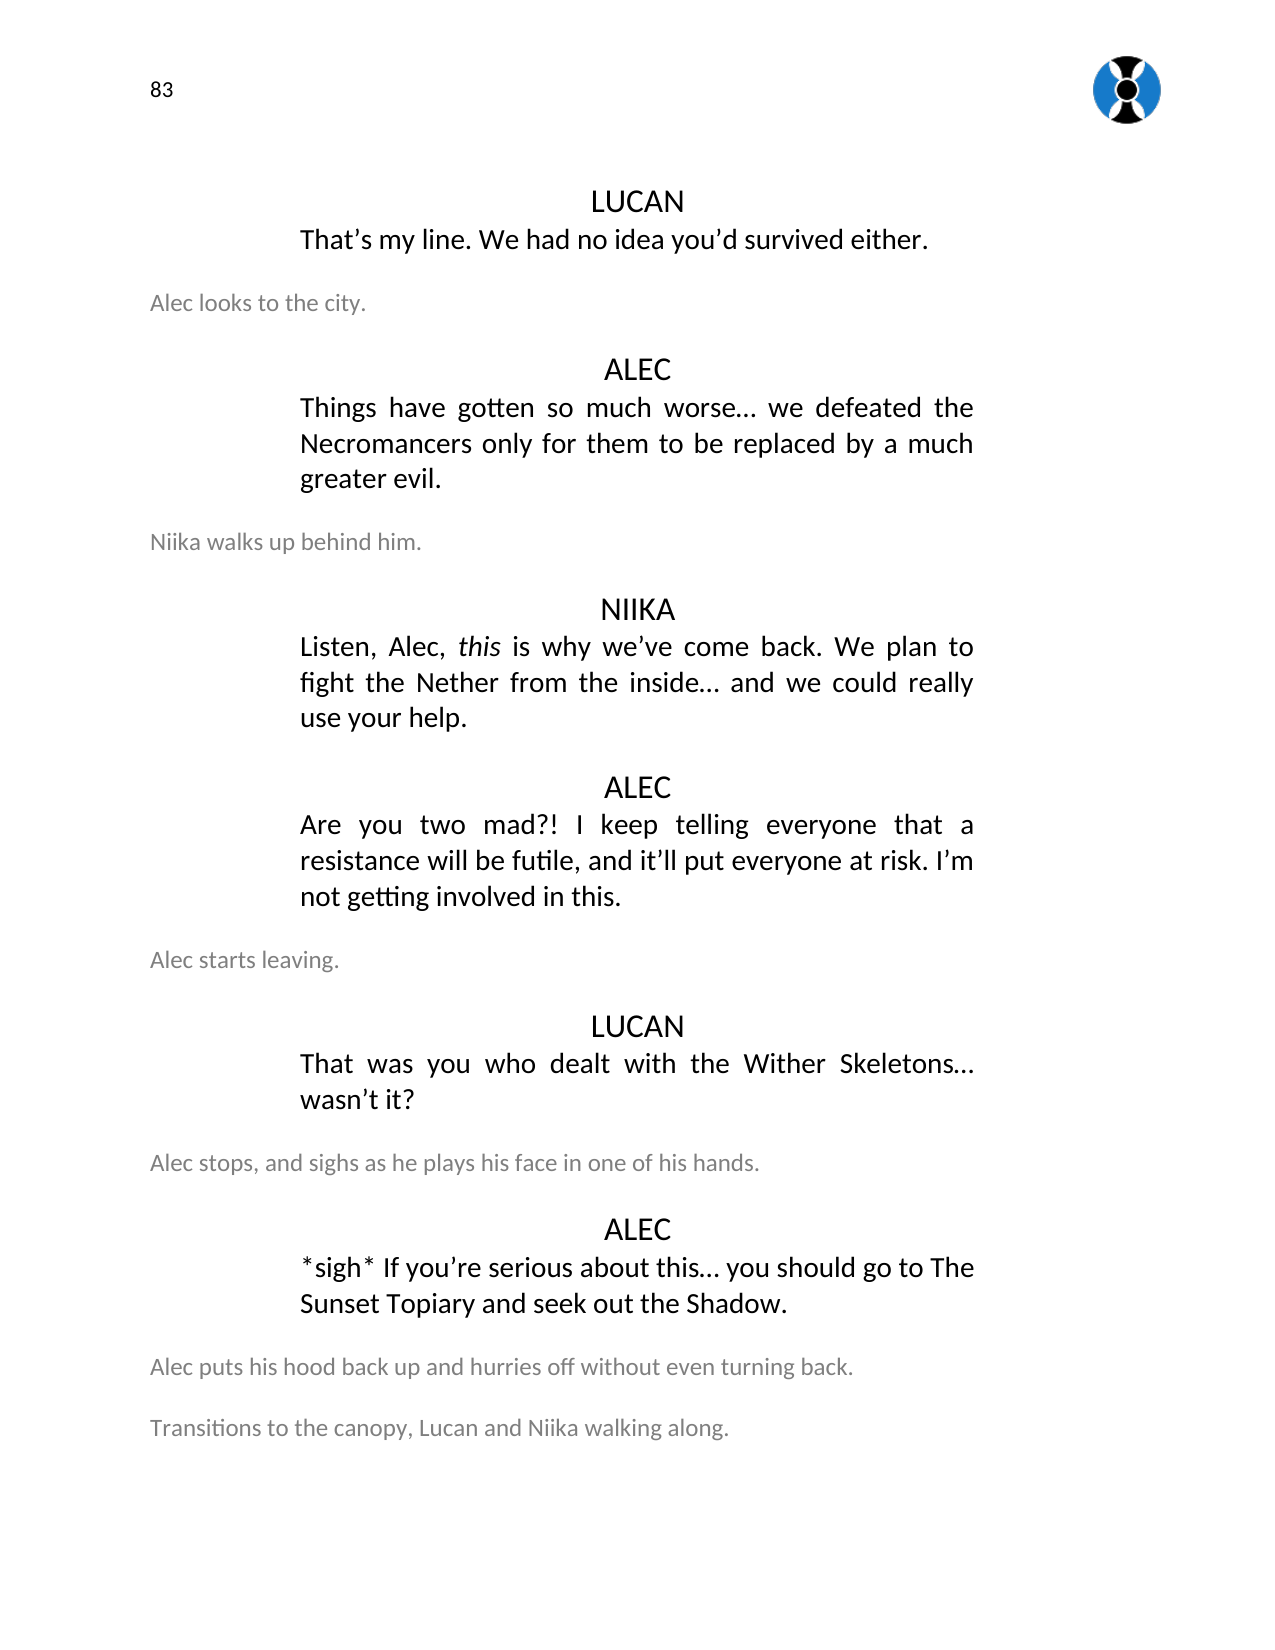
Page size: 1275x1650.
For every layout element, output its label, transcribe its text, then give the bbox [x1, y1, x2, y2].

text Are you two mad?! I keep telling everyone that a resistance will be futile, and it’ll put everyone at risk. I’m not getting involved in this. [300, 806, 975, 913]
text ALEC [150, 348, 1125, 389]
text ALEC [150, 1208, 1125, 1249]
text Alec looks to the city. [150, 287, 975, 318]
text Niika walks up behind him. [150, 527, 975, 557]
text LUCAN [150, 1005, 1125, 1046]
text That was you who dealt with the Wither Skeletons… wasn’t it? [300, 1046, 975, 1117]
text Alec puts his hood back up and hurries off without even turning back. [150, 1351, 975, 1381]
text NIIKA [150, 588, 1125, 628]
text LUCAN [150, 181, 1125, 221]
text Alec starts leaving. [150, 944, 975, 974]
text Things have gotten so much worse… we defeated the Necromancers only for them to be replaced by a much greater evil. [300, 389, 975, 496]
text *sigh* If you’re serious about this… you should go to The Sunset Topiary and seek out the Shadow. [300, 1249, 975, 1320]
picture [1091, 54, 1163, 126]
text Transitions to the canopy, Lucan and Niika walking along. [150, 1412, 975, 1442]
text Listen, Alec, this is why we’ve come back. We plan to fight the Nether from the inside… and we could really use your help. [300, 628, 975, 735]
text That’s my line. We had no idea you’d survived either. [300, 221, 975, 257]
text Alec stops, and sighs as he plays his face in one of his hands. [150, 1147, 975, 1178]
text ALEC [150, 766, 1125, 806]
